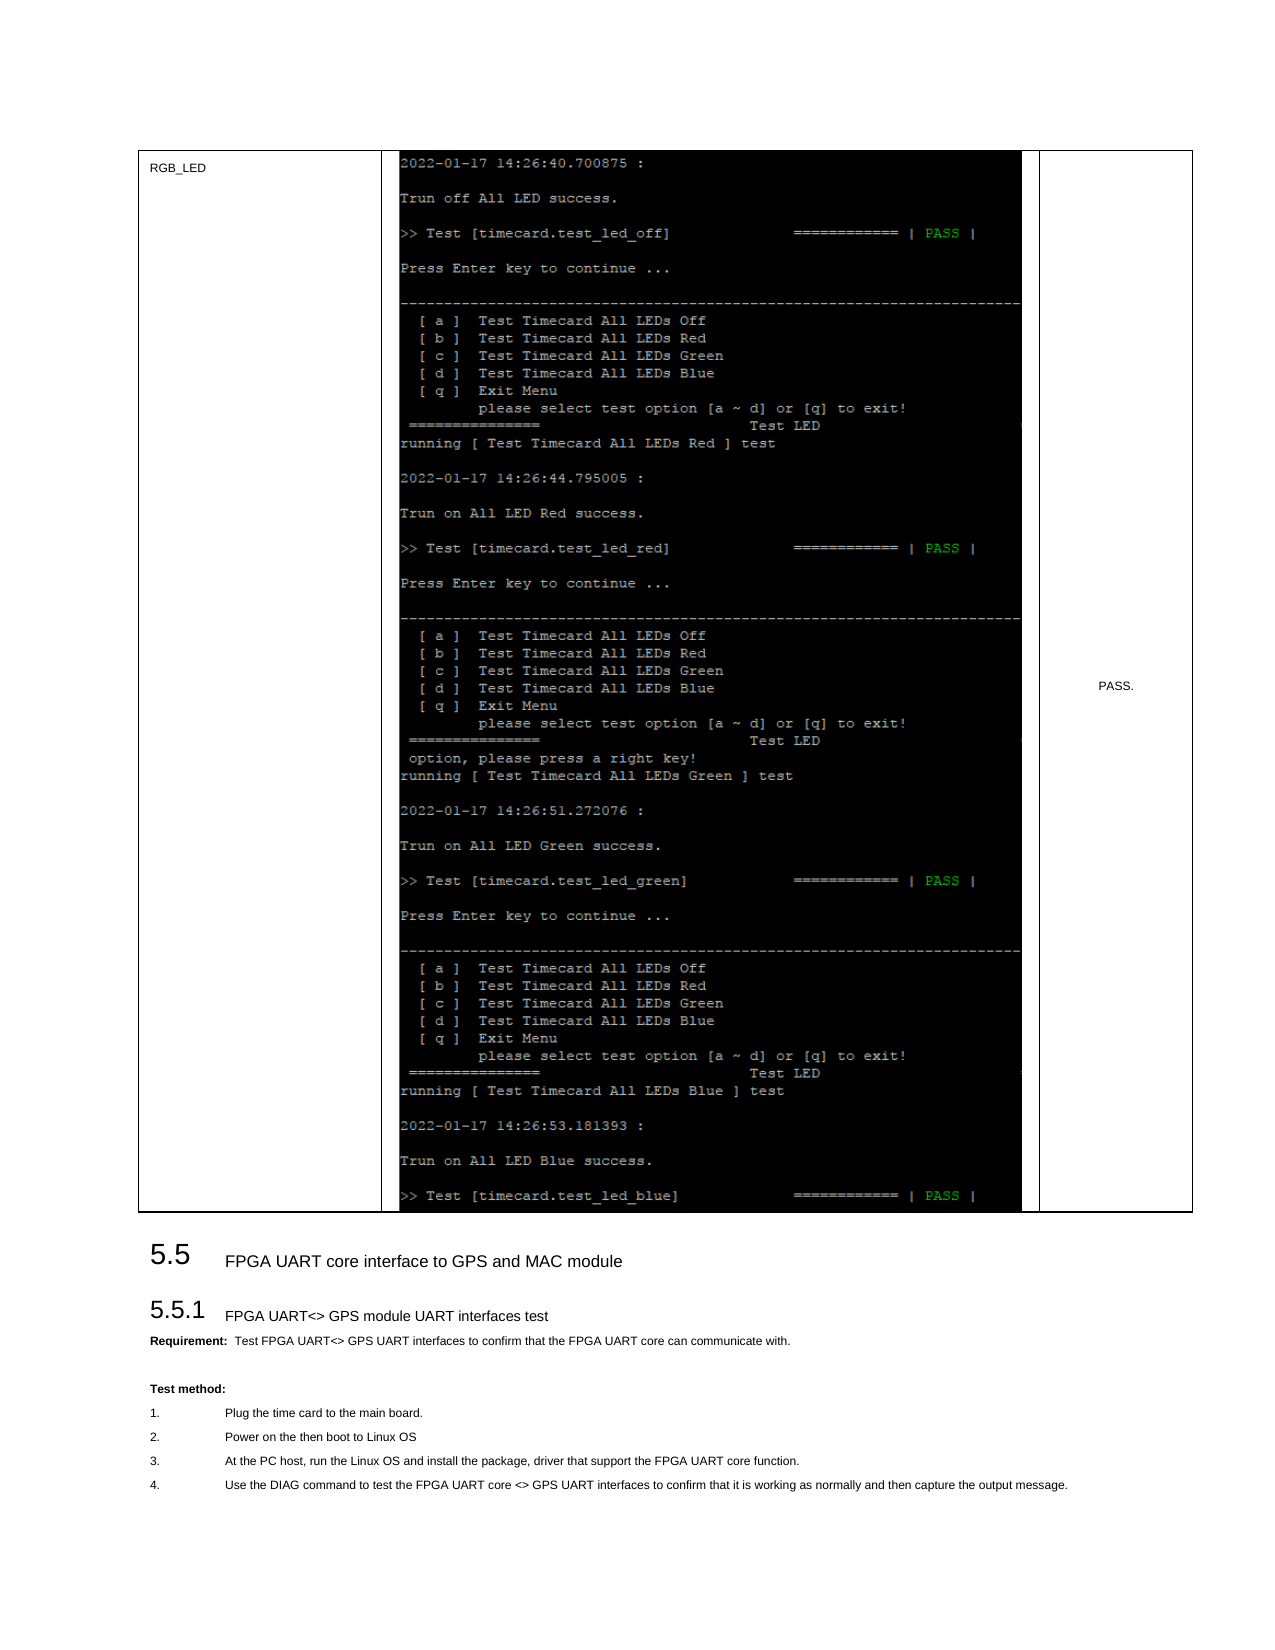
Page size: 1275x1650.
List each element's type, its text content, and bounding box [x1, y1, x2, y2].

table_cell RGB_LED [139, 151, 381, 1211]
list Use the DIAG command to test the FPGA UART core <> GPS UART interfaces to confirm that it is working as normally and then capture the output message. [150, 1468, 1181, 1492]
picture [399, 151, 1022, 1211]
list Plug the time card to the main board. [150, 1396, 1181, 1420]
list FPGA UART core interface to GPS and MAC module [150, 1237, 1181, 1270]
table_cell [1022, 151, 1039, 1211]
list At the PC host, run the Linux OS and install the package, driver that support the FPGA UART core function. [150, 1444, 1181, 1468]
list FPGA UART<> GPS module UART interfaces test [150, 1295, 1181, 1324]
text Requirement: Test FPGA UART<> GPS UART interfaces to confirm that the FPGA UART core can communicate with. [150, 1324, 1181, 1348]
table_cell [382, 151, 399, 1211]
list Power on the then boot to Linux OS [150, 1420, 1181, 1444]
text Test method: [150, 1372, 1181, 1396]
table_cell PASS. [1040, 151, 1192, 1211]
